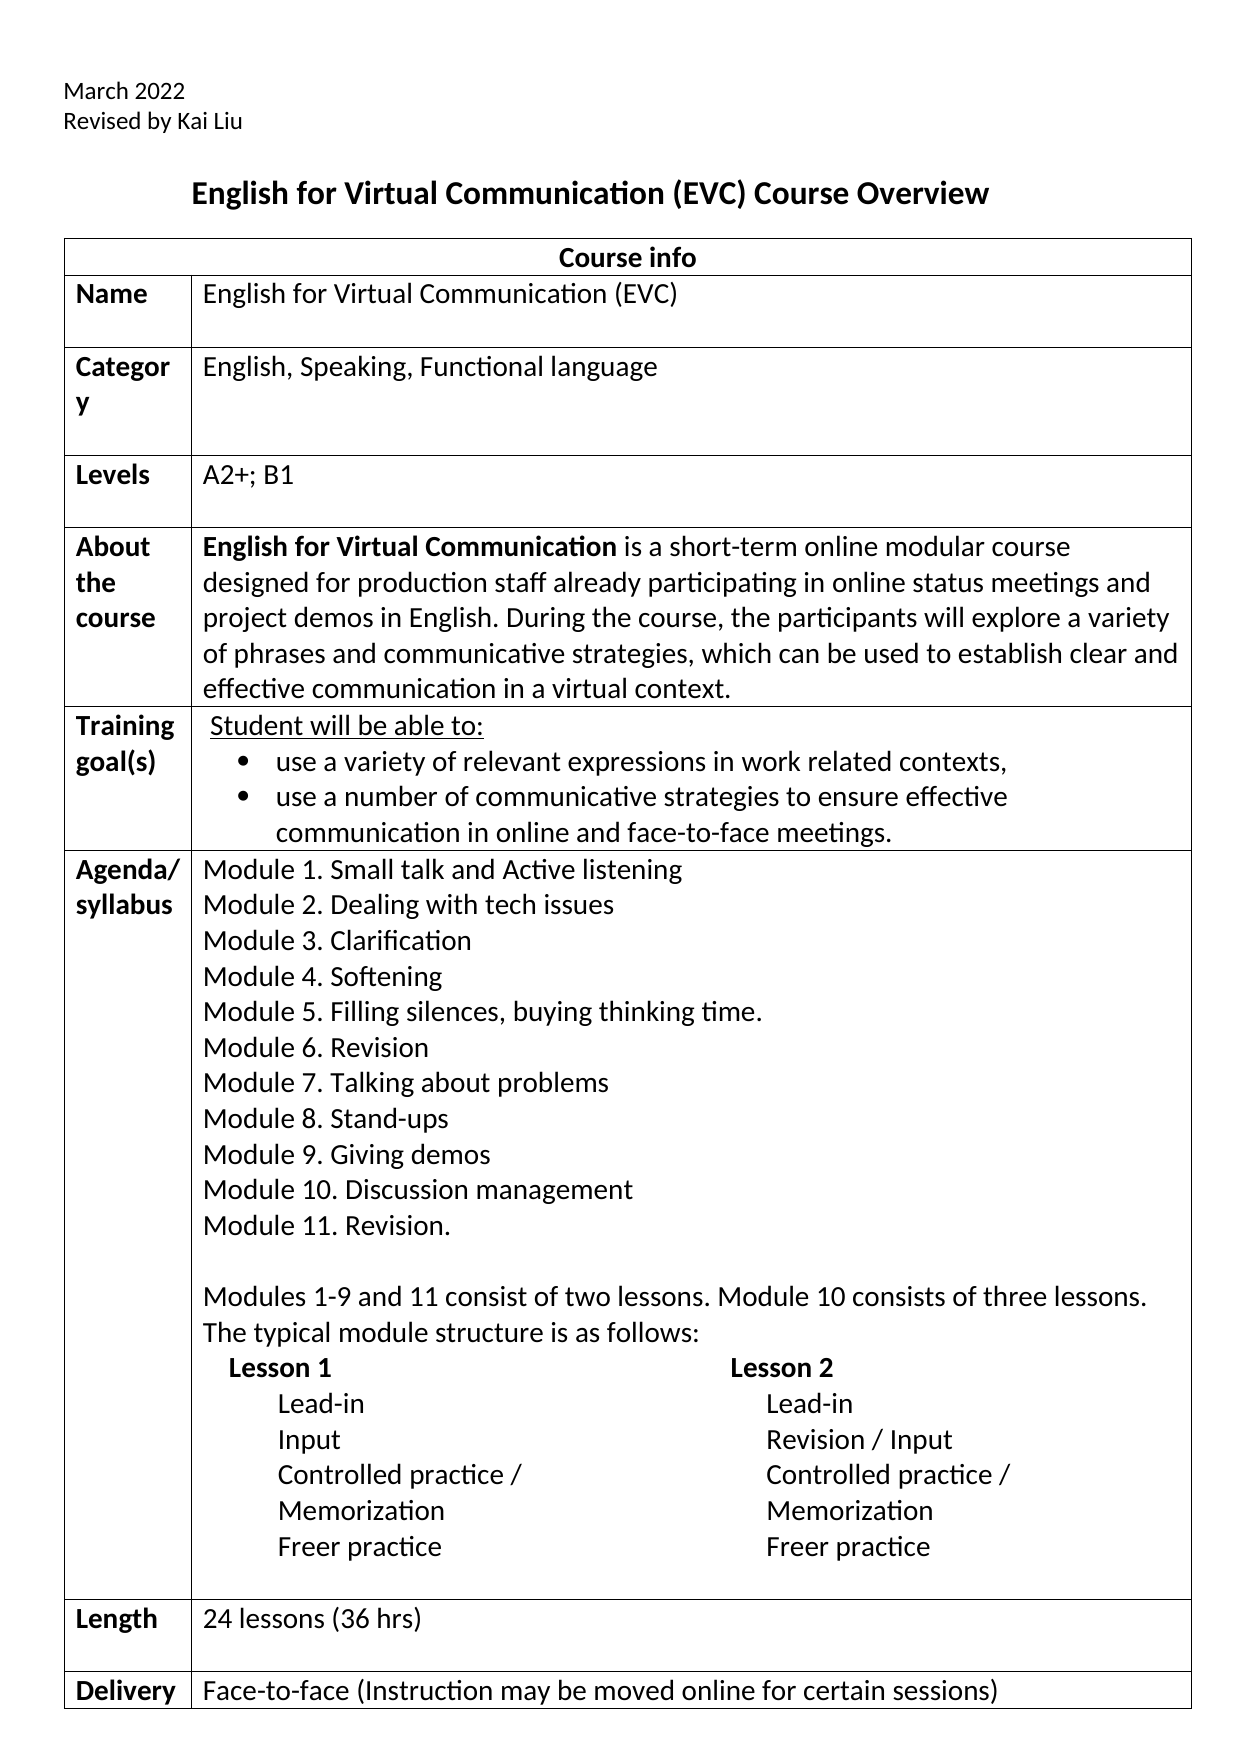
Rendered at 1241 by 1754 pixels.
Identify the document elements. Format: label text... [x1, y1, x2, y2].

table_cell Agenda/ syllabus [65, 851, 191, 1599]
table_cell Module 1. Small talk and Active listening Module 2. Dealing with tech issues Module 3. Clarification Module 4. Softening Module 5. Filling silences, buying thinking time. Module 6. Revision Module 7. Talking about problems Module 8. Stand-ups Module 9. Giving demos Module 10. Discussion management Module 11. Revision. Modules 1-9 and 11 consist of two lessons. Module 10 consists of three lessons. The typical module structure is as follows: [192, 851, 1191, 1599]
table_cell Length [65, 1600, 191, 1671]
table_cell Category [65, 348, 191, 455]
table_cell English, Speaking, Functional language [192, 348, 1191, 455]
table_cell Student will be able to: use a variety of relevant expressions in work related contexts, use a number of communicative strategies to ensure effective communication in online and face-to-face meetings. [192, 707, 1191, 850]
table_cell Levels [65, 456, 191, 527]
table_cell A2+; B1 [192, 456, 1191, 527]
table_cell English for Virtual Communication (EVC) [192, 276, 1191, 347]
table_cell English for Virtual Communication is a short-term online modular course designed for production staff already participating in online status meetings and project demos in English. During the course, the participants will explore a variety of phrases and communicative strategies, which can be used to establish clear and effective communication in a virtual context. [745, 528, 1191, 706]
table_cell Delivery format [65, 1672, 191, 1708]
table_cell About the course [65, 528, 191, 706]
text English for Virtual Communication (EVC) Course Overview [75, 172, 1106, 212]
table_cell Name [65, 276, 191, 347]
table_cell 24 lessons (36 hrs) [192, 1600, 1191, 1671]
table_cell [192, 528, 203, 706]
table_cell Training goal(s) [65, 707, 191, 850]
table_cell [192, 1672, 1191, 1708]
table_header Course info [65, 239, 1191, 274]
